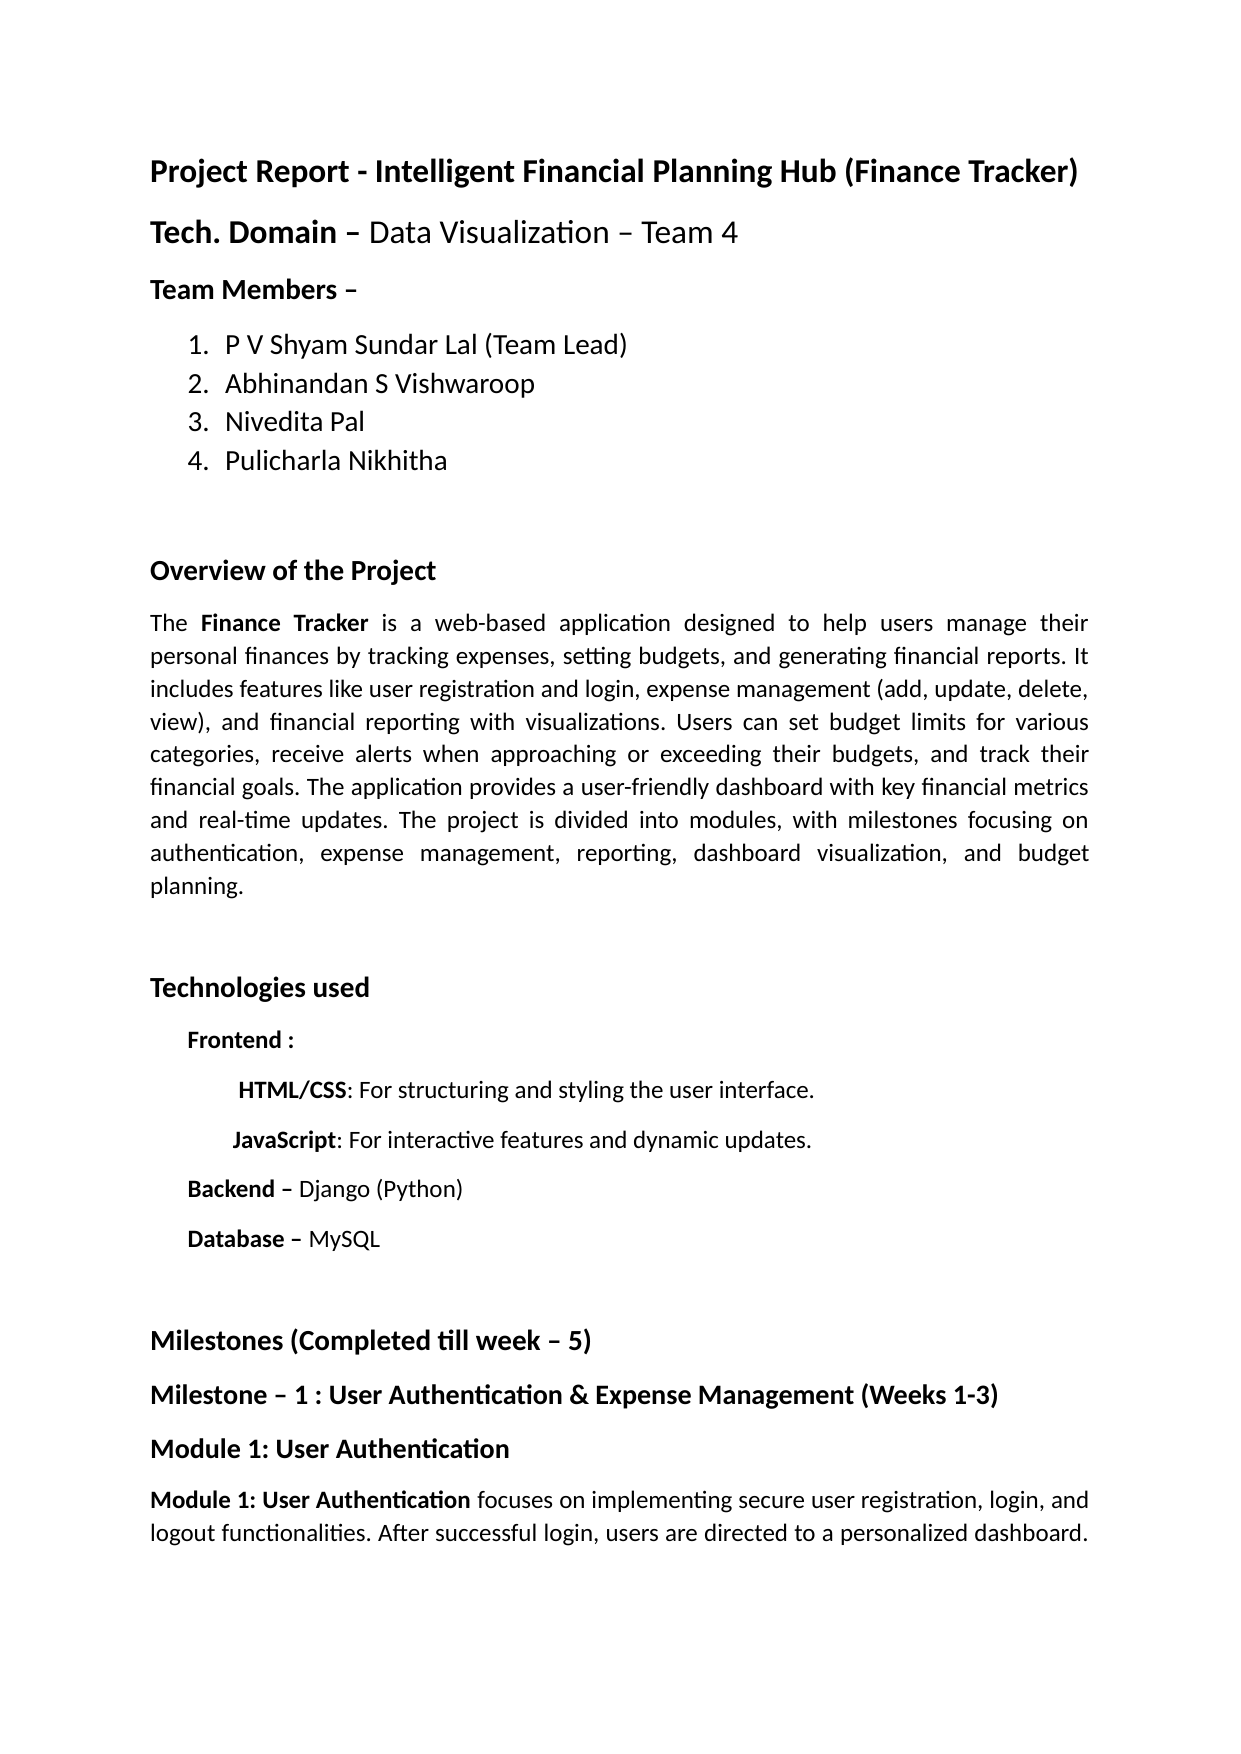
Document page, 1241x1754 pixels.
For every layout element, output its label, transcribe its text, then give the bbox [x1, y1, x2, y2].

text Team Members – [150, 271, 1090, 307]
text Overview of the Project [150, 552, 1090, 587]
text The Finance Tracker is a web-based application designed to help users manage their personal finances by tracking expenses, setting budgets, and generating financial reports. It includes features like user registration and login, expense management (add, update, delete, view), and financial reporting with visualizations. Users can set budget limits for various categories, receive alerts when approaching or exceeding their budgets, and track their financial goals. The application provides a user-friendly dashboard with key financial metrics and real-time updates. The project is divided into modules, with milestones focusing on authentication, expense management, reporting, dashboard visualization, and budget planning. [150, 607, 1090, 901]
list Abhinandan S Vishwaroop [187, 365, 1090, 400]
text Project Report - Intelligent Financial Planning Hub (Finance Tracker) [150, 150, 1090, 191]
text Backend – Django (Python) [187, 1173, 1090, 1204]
list Pulicharla Nikhitha [187, 442, 1090, 477]
list Nivedita Pal [187, 403, 1090, 439]
text Database – MySQL [187, 1223, 1090, 1253]
text Technologies used [150, 969, 1090, 1005]
text HTML/CSS: For structuring and styling the user interface. [187, 1074, 1090, 1105]
text Tech. Domain – Data Visualization – Team 4 [150, 211, 1090, 251]
text JavaScript: For interactive features and dynamic updates. [187, 1124, 1090, 1154]
text Milestone – 1 : User Authentication & Expense Management (Weeks 1-3) [150, 1377, 1090, 1412]
text Module 1: User Authentication [150, 1431, 1090, 1465]
list P V Shyam Sundar Lal (Team Lead) [187, 326, 1090, 362]
text Milestones (Completed till week – 5) [150, 1322, 1090, 1358]
text Frontend : [187, 1024, 1090, 1055]
